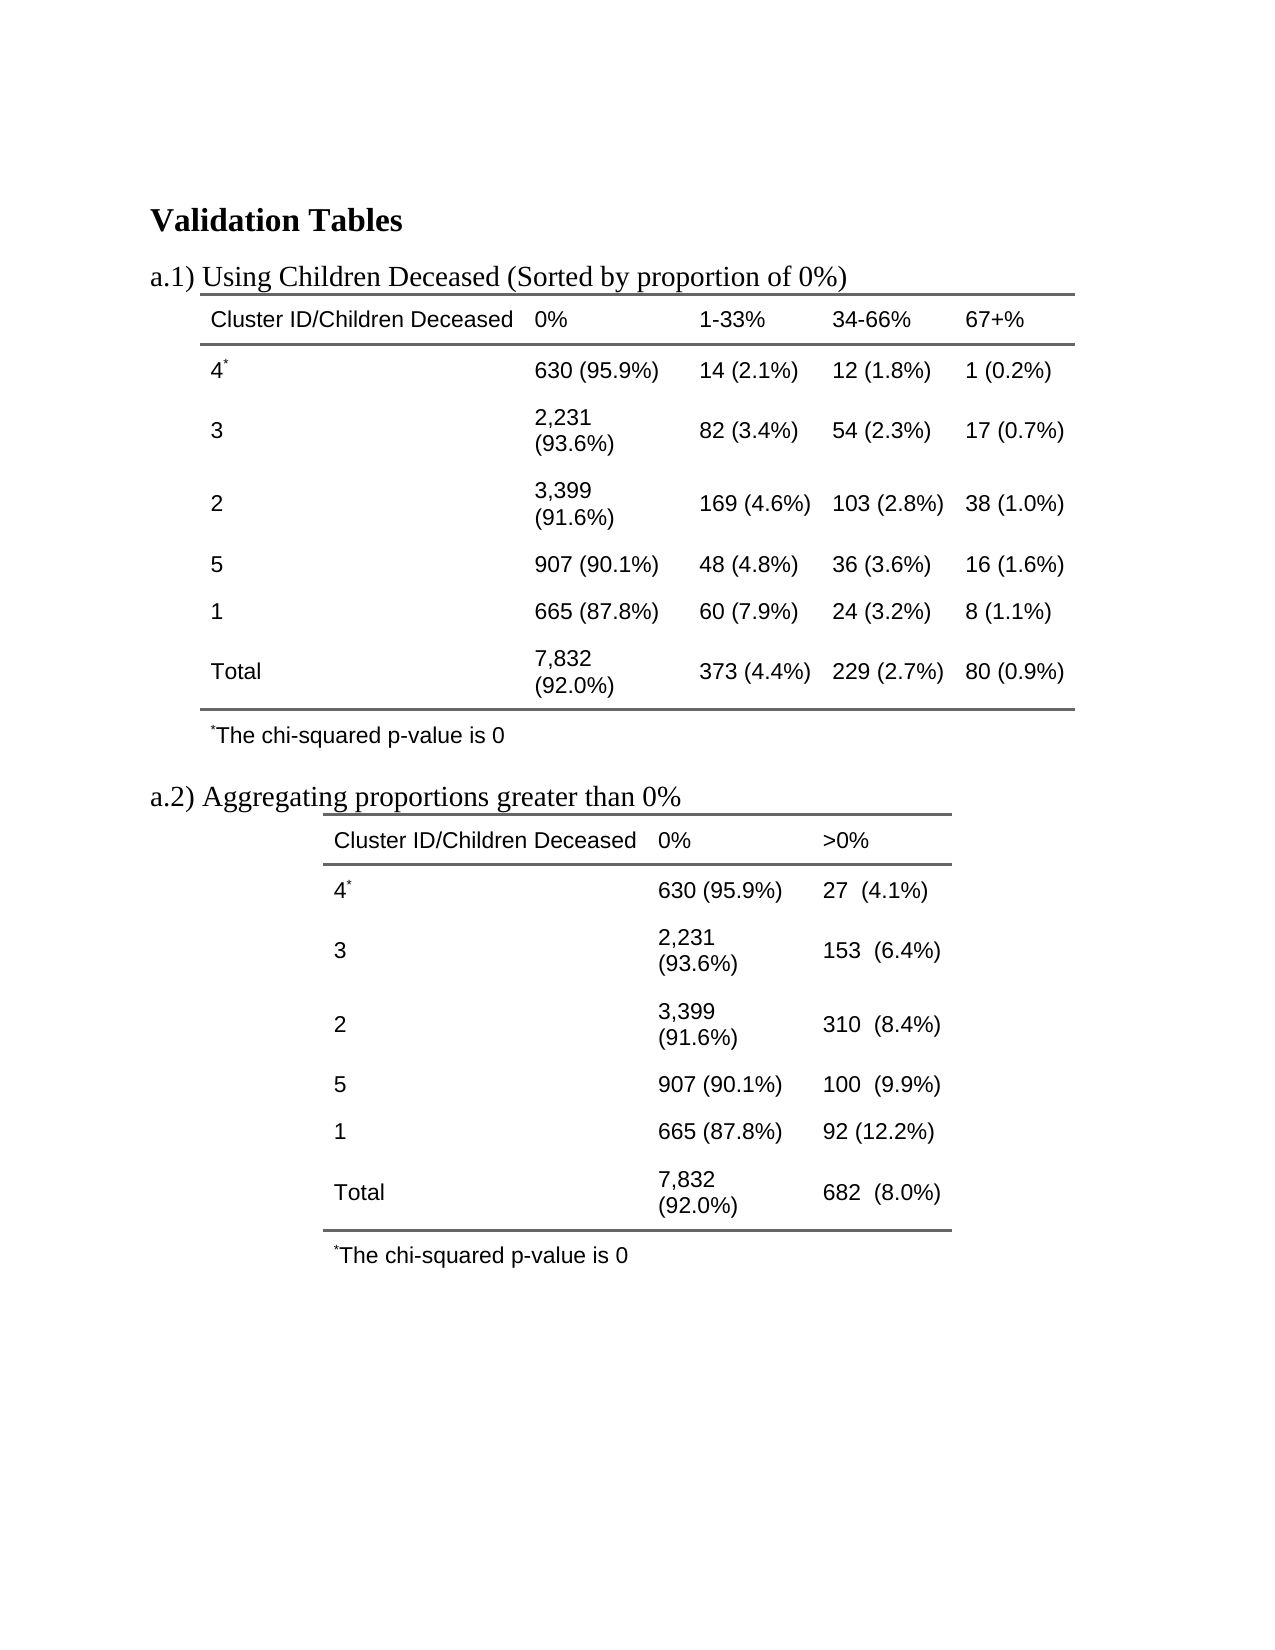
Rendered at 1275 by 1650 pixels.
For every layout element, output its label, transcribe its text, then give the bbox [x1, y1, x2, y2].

table_cell 1 [200, 588, 524, 635]
table_cell 60 (7.9%) [689, 588, 822, 635]
table_cell 17 (0.7%) [955, 393, 1075, 467]
table_cell 373 (4.4%) [689, 635, 822, 708]
table_cell 682 (8.0%) [812, 1155, 952, 1229]
table_cell 3 [200, 393, 524, 467]
table_cell 3,399 (91.6%) [524, 467, 689, 540]
table_header 67+% [955, 296, 1075, 343]
table_header 1-33% [689, 296, 822, 343]
table_cell 38 (1.0%) [955, 467, 1075, 540]
table_cell 100 (9.9%) [812, 1061, 952, 1108]
table_cell 169 (4.6%) [689, 467, 822, 540]
table_cell 7,832 (92.0%) [524, 635, 689, 708]
table_cell 92 (12.2%) [812, 1108, 952, 1155]
table_cell 7,832 (92.0%) [648, 1155, 812, 1229]
table_cell 4* [200, 346, 524, 393]
table_header Cluster ID/Children Deceased [200, 296, 524, 343]
table_cell 1 [323, 1108, 647, 1155]
table_cell 27 (4.1%) [812, 866, 952, 914]
subtitle Validation Tables [150, 200, 1125, 238]
table_cell 3 [323, 914, 647, 987]
table_cell 5 [323, 1061, 647, 1108]
table_cell 24 (3.2%) [822, 588, 955, 635]
table_cell 4* [323, 866, 647, 914]
table_cell 2,231 (93.6%) [524, 393, 689, 467]
table_cell 80 (0.9%) [955, 635, 1075, 708]
table_cell 2,231 (93.6%) [648, 914, 812, 987]
table_cell 103 (2.8%) [822, 467, 955, 540]
table_cell 36 (3.6%) [822, 540, 955, 588]
table_header 0% [648, 816, 812, 863]
table_cell 1 (0.2%) [955, 346, 1075, 393]
table_header 34-66% [822, 296, 955, 343]
table_cell 16 (1.6%) [955, 540, 1075, 588]
table_cell Total [200, 635, 524, 708]
table_cell 630 (95.9%) [648, 866, 812, 914]
table_cell 14 (2.1%) [689, 346, 822, 393]
table_cell 665 (87.8%) [648, 1108, 812, 1155]
table_cell *The chi-squared p-value is 0 [200, 711, 1075, 759]
table_cell 2 [323, 987, 647, 1061]
table_cell 48 (4.8%) [689, 540, 822, 588]
table_cell 2 [200, 467, 524, 540]
table_cell 54 (2.3%) [822, 393, 955, 467]
subtitle a.1) Using Children Deceased (Sorted by proportion of 0%) [150, 259, 1125, 293]
table_header 0% [524, 296, 689, 343]
table_cell 82 (3.4%) [689, 393, 822, 467]
table_header >0% [812, 816, 952, 863]
table_cell 907 (90.1%) [648, 1061, 812, 1108]
table_cell 907 (90.1%) [524, 540, 689, 588]
table_cell 153 (6.4%) [812, 914, 952, 987]
table_cell 12 (1.8%) [822, 346, 955, 393]
table_cell 3,399 (91.6%) [648, 987, 812, 1061]
table_cell 229 (2.7%) [822, 635, 955, 708]
table_cell *The chi-squared p-value is 0 [323, 1232, 952, 1279]
table_cell Total [323, 1155, 647, 1229]
table_cell 8 (1.1%) [955, 588, 1075, 635]
table_cell 310 (8.4%) [812, 987, 952, 1061]
table_cell 665 (87.8%) [524, 588, 689, 635]
table_header Cluster ID/Children Deceased [323, 816, 647, 863]
table_cell 630 (95.9%) [524, 346, 689, 393]
table_cell 5 [200, 540, 524, 588]
subtitle a.2) Aggregating proportions greater than 0% [150, 779, 1125, 813]
